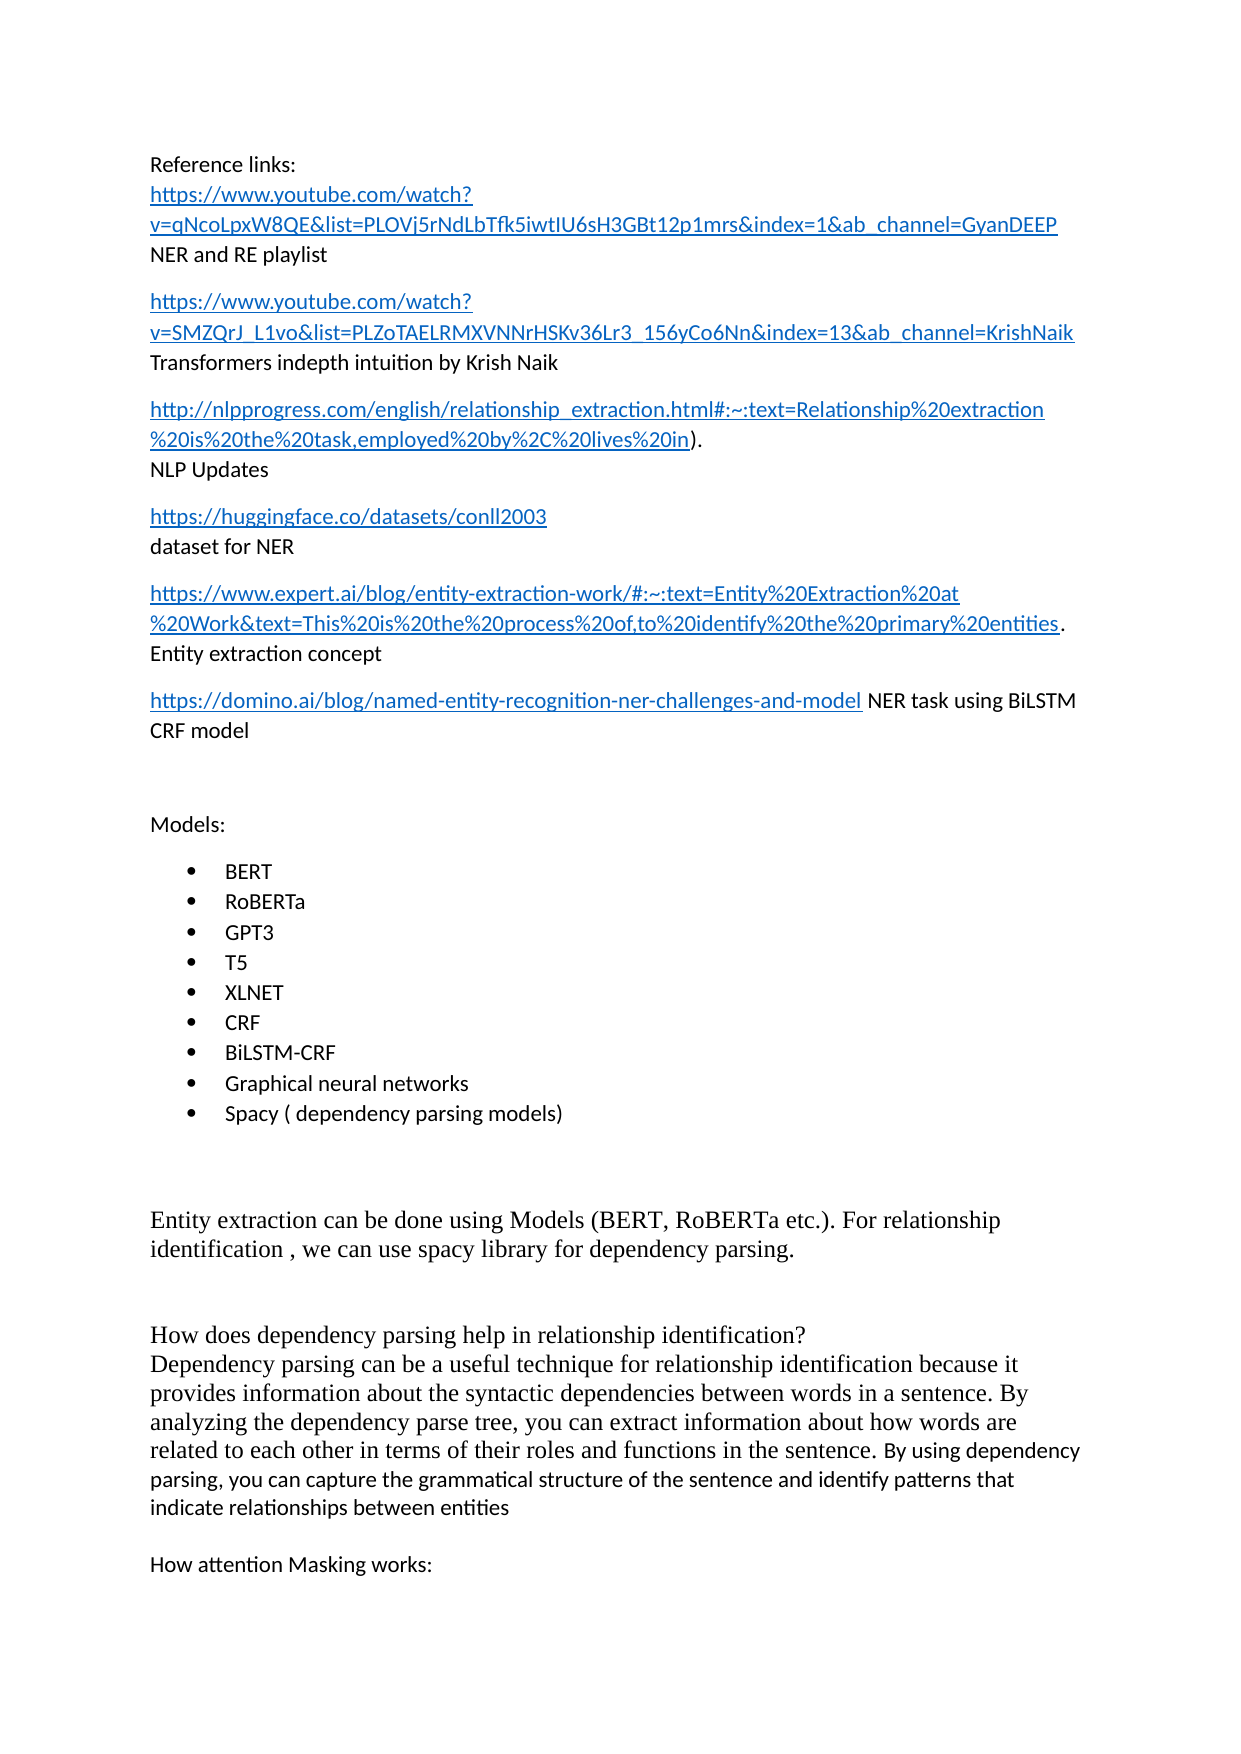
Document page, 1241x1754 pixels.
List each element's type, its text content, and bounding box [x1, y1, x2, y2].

list CRF [187, 1008, 1090, 1036]
list Graphical neural networks [187, 1069, 1090, 1097]
list Spacy ( dependency parsing models) [187, 1099, 1090, 1127]
text Entity extraction can be done using Models (BERT, RoBERTa etc.). For relationship identification , we can use spacy library for dependency parsing. [150, 1205, 1090, 1291]
text Reference links: https://www.youtube.com/watch?v=qNcoLpxW8QE&list=PLOVj5rNdLbTfk5iwtIU6sH3GBt12p1mrs&index=1&ab_channel=GyanDEEP NER and RE playlist [150, 150, 1090, 269]
text https://huggingface.co/datasets/conll2003 dataset for NER [150, 502, 1090, 560]
list GPT3 [187, 918, 1090, 946]
text https://www.expert.ai/blog/entity-extraction-work/#:~:text=Entity%20Extraction%20at%20Work&text=This%20is%20the%20process%20of,to%20identify%20the%20primary%20entities. Entity extraction concept [150, 579, 1090, 668]
list XLNET [187, 978, 1090, 1006]
text https://www.youtube.com/watch?v=SMZQrJ_L1vo&list=PLZoTAELRMXVNNrHSKv36Lr3_156yCo6Nn&index=13&ab_channel=KrishNaik Transformers indepth intuition by Krish Naik [150, 287, 1090, 376]
text https://domino.ai/blog/named-entity-recognition-ner-challenges-and-model NER task using BiLSTM CRF model [150, 686, 1090, 745]
list RoBERTa [187, 887, 1090, 916]
list BERT [187, 857, 1090, 885]
list BiLSTM-CRF [187, 1038, 1090, 1067]
list T5 [187, 948, 1090, 976]
text How attention Masking works: [150, 1550, 1090, 1578]
text http://nlpprogress.com/english/relationship_extraction.html#:~:text=Relationship%20extraction%20is%20the%20task,employed%20by%2C%20lives%20in). NLP Updates [150, 395, 1090, 483]
text Models: [150, 810, 1090, 838]
